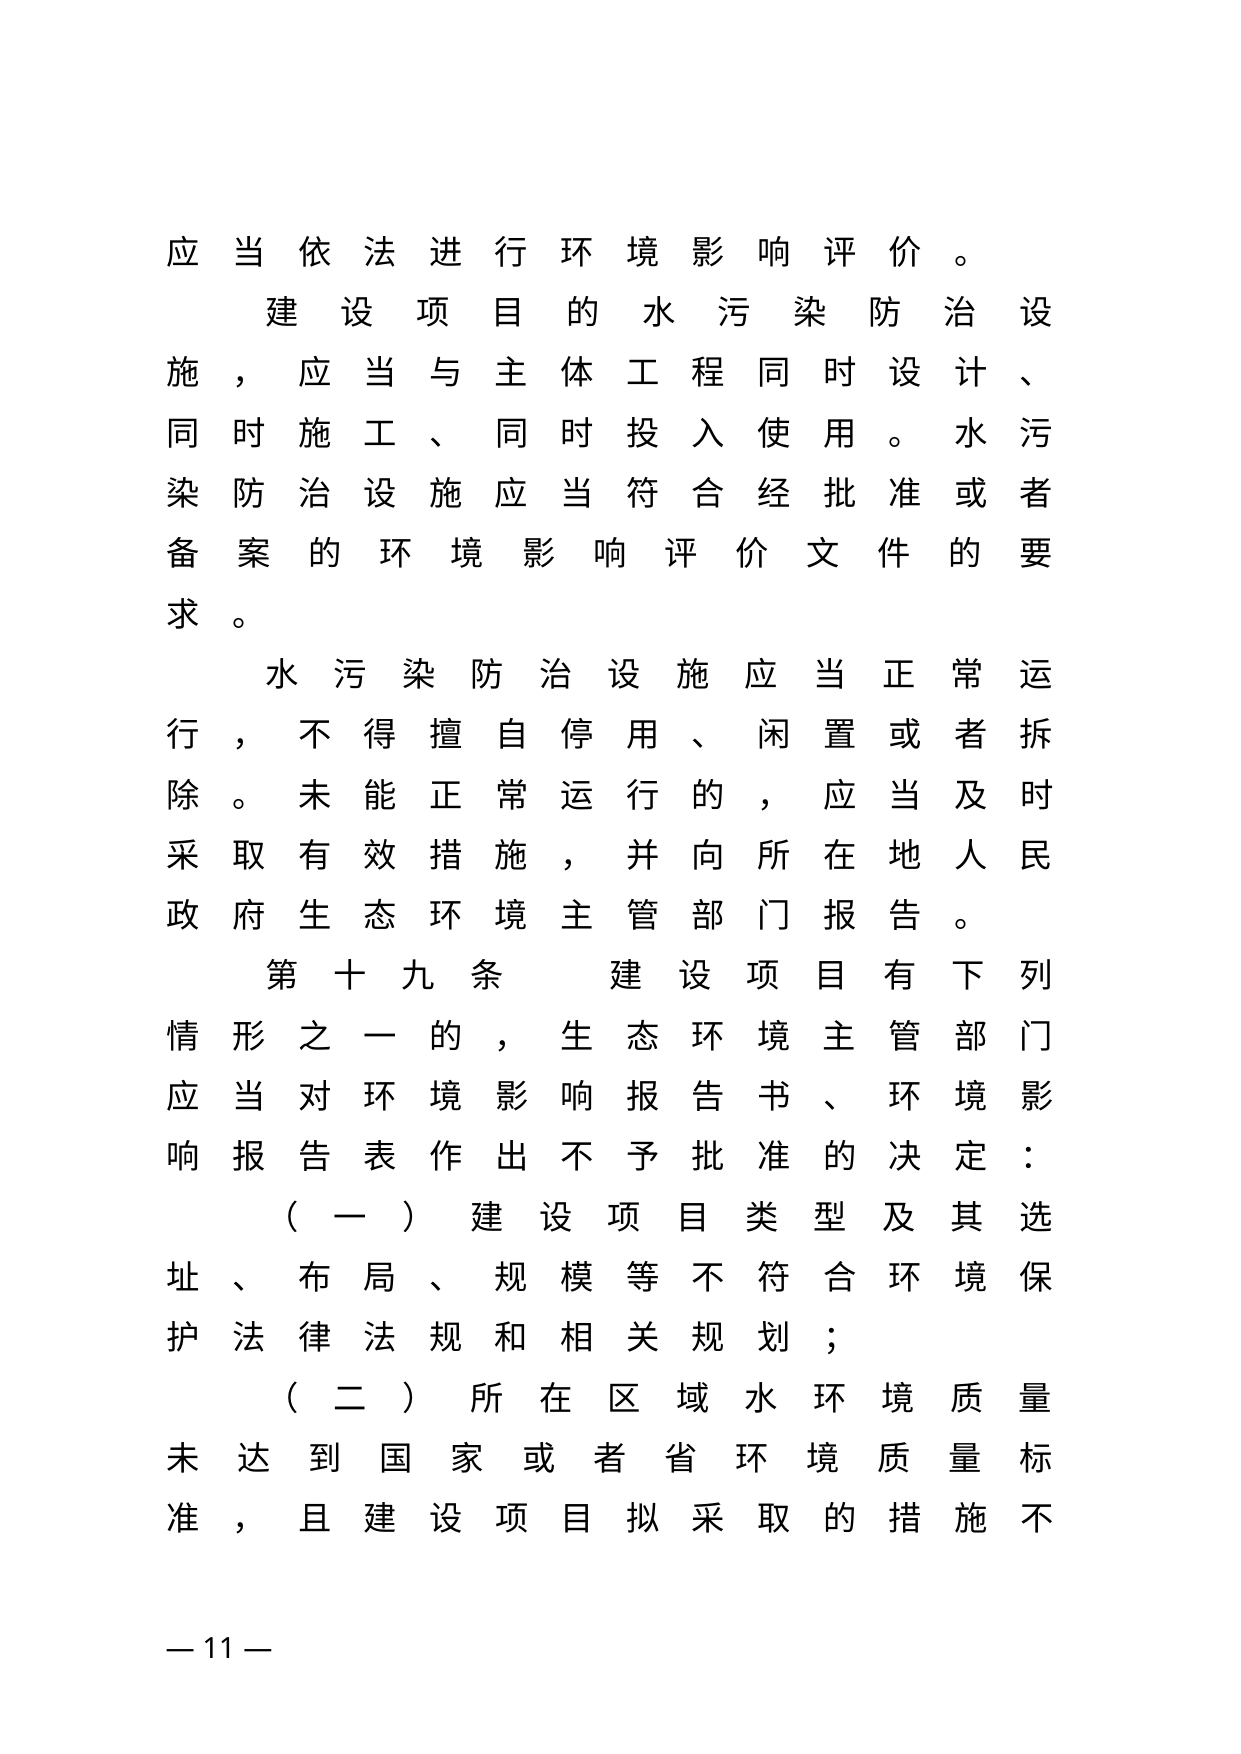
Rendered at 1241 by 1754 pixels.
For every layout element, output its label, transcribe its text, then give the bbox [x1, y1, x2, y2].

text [167, 1365, 1085, 1546]
text 第十九条 建设项目有下列情形之一的，生态环境主管部门应当对环境影响报告书、环境影响报告表作出不予批准的决定： [167, 943, 1085, 1184]
text 水污染防治设施应当正常运行，不得擅自停用、闲置或者拆除。未能正常运行的，应当及时采取有效措施，并向所在地人民政府生态环境主管部门报告。 [167, 642, 1085, 943]
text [167, 219, 1085, 280]
text 建设项目的水污染防治设施，应当与主体工程同时设计、同时施工、同时投入使用。水污染防治设施应当符合经批准或者备案的环境影响评价文件的要求。 [167, 280, 1085, 642]
text （一）建设项目类型及其选址、布局、规模等不符合环境保护法律法规和相关规划； [167, 1184, 1085, 1365]
